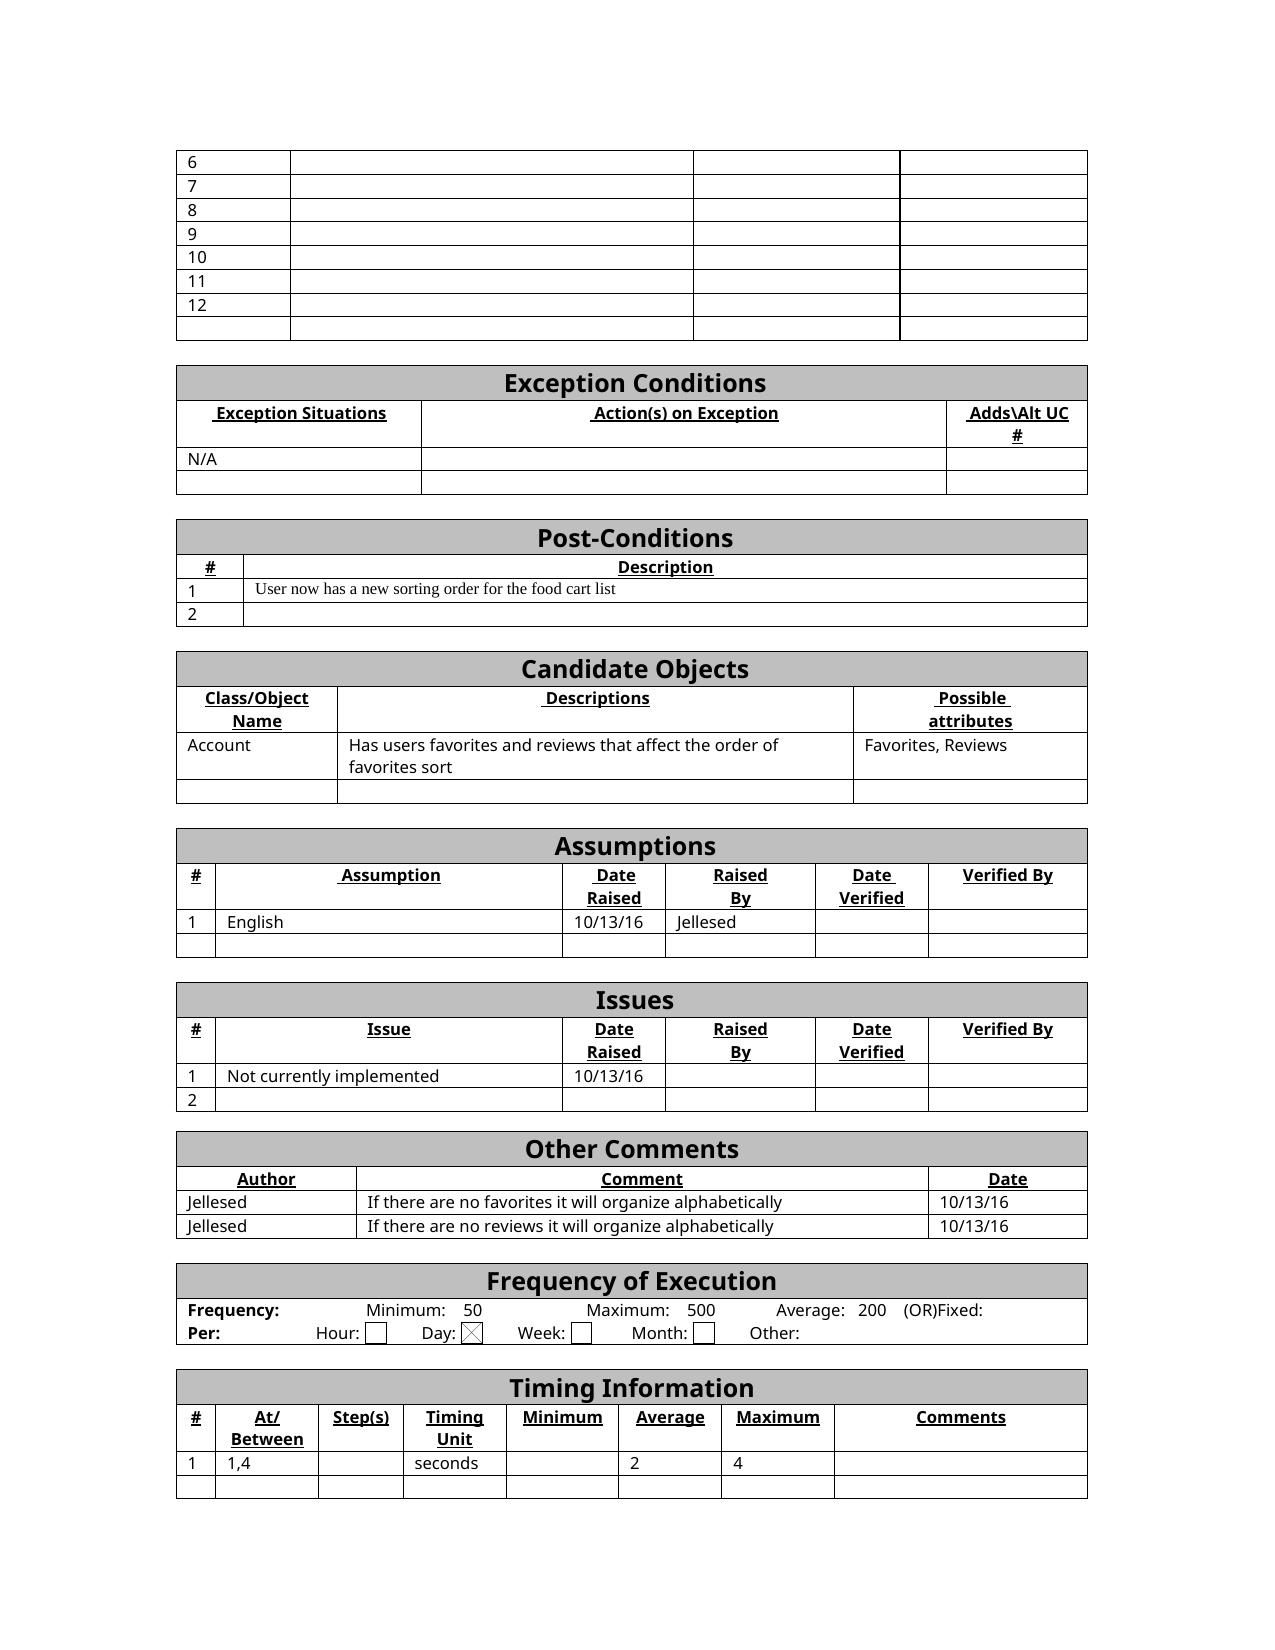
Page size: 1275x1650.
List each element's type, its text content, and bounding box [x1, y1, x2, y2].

table_header Timing Information [177, 1370, 1087, 1404]
table_cell Account [177, 733, 337, 779]
table_cell [291, 151, 693, 174]
table_cell [816, 1088, 928, 1111]
table_cell # [177, 1018, 215, 1063]
table_cell 1 [177, 1452, 215, 1474]
table_cell Date Raised [563, 1018, 665, 1063]
table_cell Assumption [216, 864, 562, 909]
table_cell At/ Between [216, 1405, 318, 1451]
table_cell Possible attributes [854, 687, 1087, 732]
table_cell [694, 317, 899, 340]
table_cell [404, 1476, 506, 1498]
table_cell [244, 603, 1087, 626]
table_cell 12 [177, 294, 290, 316]
table_header Post-Conditions [177, 520, 1087, 554]
table_cell Timing Unit [404, 1405, 506, 1451]
table_cell [816, 934, 928, 957]
table_cell [947, 471, 1087, 494]
table_header Assumptions [177, 829, 1087, 863]
table_cell 10/13/16 [563, 1064, 665, 1087]
table_cell [694, 151, 899, 174]
table_cell 10/13/16 [929, 1215, 1087, 1237]
table_cell Class/Object Name [177, 687, 337, 732]
table_cell [901, 294, 1087, 316]
table_cell Date Verified [816, 864, 928, 909]
table_cell Step(s) [319, 1405, 403, 1451]
table_header Candidate Objects [177, 652, 1087, 686]
table_cell Date Raised [563, 864, 665, 909]
table_cell [177, 471, 421, 494]
table_cell [901, 222, 1087, 245]
table_cell [507, 1452, 618, 1474]
table_header Frequency of Execution [177, 1264, 1087, 1298]
table_cell [835, 1476, 1087, 1498]
table_cell Verified By [929, 864, 1087, 909]
table_cell [929, 1088, 1087, 1111]
table_cell [177, 780, 337, 802]
table_cell [216, 934, 562, 957]
table_cell [422, 448, 946, 470]
table_cell [563, 934, 665, 957]
table_cell Not currently implemented [216, 1064, 562, 1087]
table_cell 2 [177, 1088, 215, 1111]
table_cell [854, 780, 1087, 802]
table_cell 11 [177, 270, 290, 292]
table_cell Issue [216, 1018, 562, 1063]
table_cell If there are no reviews it will organize alphabetically [357, 1215, 928, 1237]
table_cell seconds [404, 1452, 506, 1474]
table_cell [338, 780, 853, 802]
table_cell [901, 317, 1087, 340]
table_cell [177, 934, 215, 957]
table_cell [291, 270, 693, 292]
table_cell [947, 448, 1087, 470]
table_cell [835, 1452, 1087, 1474]
table_cell [929, 1064, 1087, 1087]
table_cell # [177, 1405, 215, 1451]
table_cell [291, 246, 693, 269]
table_cell 6 [177, 151, 290, 174]
table_cell [619, 1476, 721, 1498]
table_cell [177, 317, 290, 340]
table_cell [422, 471, 946, 494]
table_cell [694, 294, 899, 316]
table_cell Favorites, Reviews [854, 733, 1087, 779]
table_cell Date [929, 1167, 1087, 1190]
table_cell [291, 222, 693, 245]
table_header Exception Conditions [177, 366, 1087, 400]
table_cell [694, 246, 899, 269]
table_cell 2 [619, 1452, 721, 1474]
table_cell English [216, 910, 562, 933]
table_cell [816, 910, 928, 933]
table_cell [901, 151, 1087, 174]
table_cell 1 [177, 579, 243, 602]
table_cell [666, 934, 815, 957]
table_cell Frequency: Minimum: 50 Maximum: 500 Average: 200 (OR)Fixed: Per: Hour: Day: Week: Month: Other: [177, 1299, 1087, 1344]
table_cell Maximum [722, 1405, 834, 1451]
table_cell [563, 1088, 665, 1111]
table_cell [901, 175, 1087, 197]
table_cell Adds\Alt UC # [947, 401, 1087, 447]
table_cell N/A [177, 448, 421, 470]
table_cell Raised By [666, 864, 815, 909]
table_cell Jellesed [177, 1215, 356, 1237]
table_cell [901, 199, 1087, 221]
table_cell Date Verified [816, 1018, 928, 1063]
table_cell [694, 222, 899, 245]
table_cell 1 [177, 1064, 215, 1087]
table_cell [216, 1088, 562, 1111]
table_cell 1,4 [216, 1452, 318, 1474]
table_cell [507, 1476, 618, 1498]
table_cell [694, 199, 899, 221]
table_header Other Comments [177, 1132, 1087, 1166]
table_cell 10 [177, 246, 290, 269]
table_cell [929, 910, 1087, 933]
table_cell Descriptions [338, 687, 853, 732]
table_cell 4 [722, 1452, 834, 1474]
table_cell [929, 934, 1087, 957]
table_cell [816, 1064, 928, 1087]
table_cell Average [619, 1405, 721, 1451]
table_cell [901, 246, 1087, 269]
table_cell [291, 294, 693, 316]
table_cell [291, 317, 693, 340]
table_cell [666, 1064, 815, 1087]
table_cell # [177, 864, 215, 909]
table_cell User now has a new sorting order for the food cart list [244, 579, 1087, 602]
table_cell # [177, 555, 243, 578]
table_cell Jellesed [666, 910, 815, 933]
table_cell [216, 1476, 318, 1498]
table_cell [694, 270, 899, 292]
table_cell 2 [177, 603, 243, 626]
table_cell Action(s) on Exception [422, 401, 946, 447]
table_cell 9 [177, 222, 290, 245]
table_cell Has users favorites and reviews that affect the order of favorites sort [338, 733, 853, 779]
table_cell [319, 1476, 403, 1498]
table_cell 7 [177, 175, 290, 197]
table_cell [694, 175, 899, 197]
table_cell If there are no favorites it will organize alphabetically [357, 1191, 928, 1214]
table_cell [722, 1476, 834, 1498]
table_cell Author [177, 1167, 356, 1190]
table_cell [666, 1088, 815, 1111]
table_cell Description [244, 555, 1087, 578]
table_cell 10/13/16 [929, 1191, 1087, 1214]
table_cell [901, 270, 1087, 292]
table_cell Comments [835, 1405, 1087, 1451]
table_cell 1 [177, 910, 215, 933]
table_cell 8 [177, 199, 290, 221]
table_cell [291, 175, 693, 197]
table_cell Raised By [666, 1018, 815, 1063]
table_cell [291, 199, 693, 221]
table_cell Verified By [929, 1018, 1087, 1063]
table_cell [177, 1476, 215, 1498]
table_cell [319, 1452, 403, 1474]
table_cell 10/13/16 [563, 910, 665, 933]
table_cell Comment [357, 1167, 928, 1190]
table_cell Jellesed [177, 1191, 356, 1214]
table_cell Exception Situations [177, 401, 421, 447]
table_header Issues [177, 983, 1087, 1017]
table_cell Minimum [507, 1405, 618, 1451]
